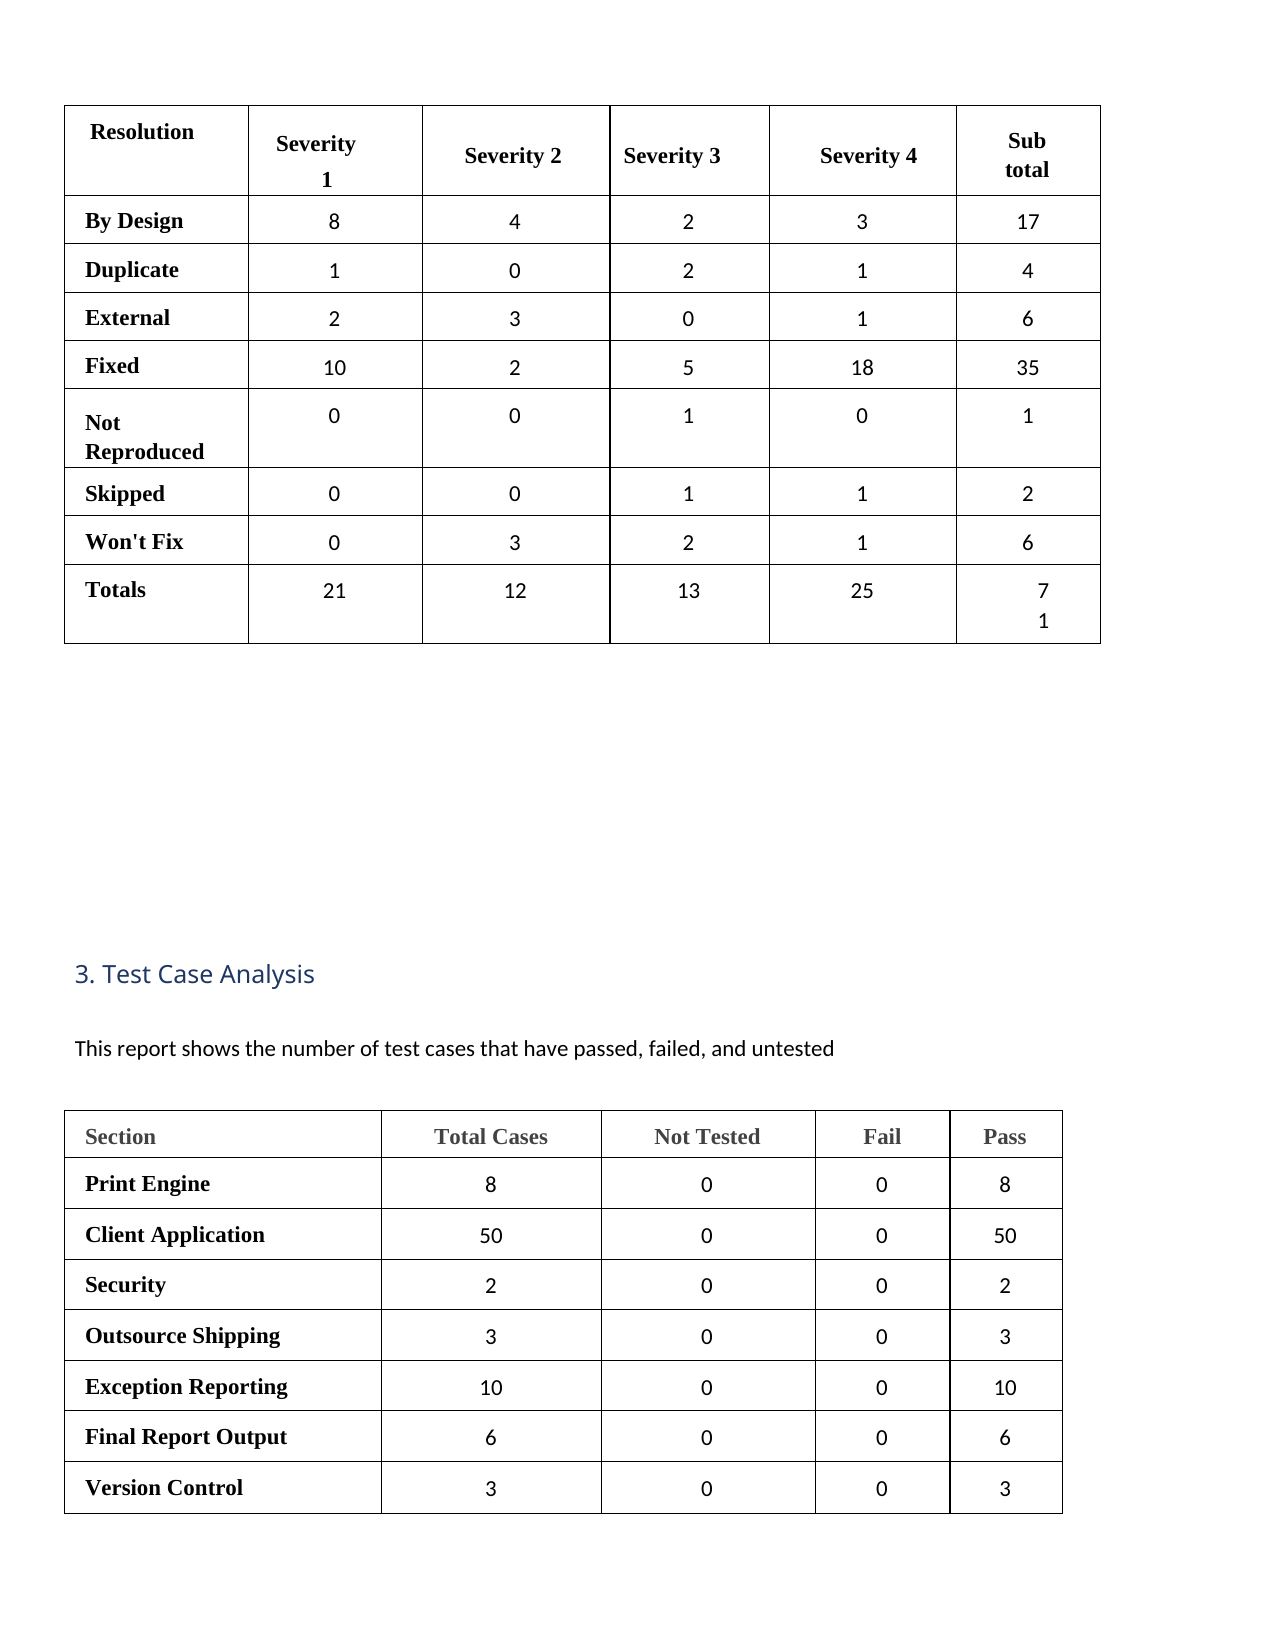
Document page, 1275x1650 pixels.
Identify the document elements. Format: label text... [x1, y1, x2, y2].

table_cell 6 [951, 1411, 1062, 1461]
table_cell 2 [249, 293, 422, 340]
table_cell Skipped [65, 468, 248, 515]
table_cell 1 [611, 389, 769, 467]
table_cell 4 [423, 196, 609, 243]
table_cell Outsource Shipping [65, 1310, 381, 1360]
table_cell 8 [382, 1158, 601, 1208]
table_cell 2 [423, 341, 609, 388]
table_cell 1 [770, 244, 956, 292]
table_cell 2 [957, 468, 1100, 515]
table_cell By Design [65, 196, 248, 243]
table_cell 10 [249, 341, 422, 388]
table_cell 0 [423, 244, 609, 292]
table_cell Version Control [65, 1462, 381, 1513]
table_cell 5 [611, 341, 769, 388]
table_cell 1 [249, 244, 422, 292]
table_cell 1 [770, 293, 956, 340]
table_cell 6 [957, 293, 1100, 340]
table_header Severity 3 [611, 106, 769, 195]
table_cell 25 [770, 565, 956, 642]
table_cell 50 [951, 1209, 1062, 1258]
table_cell 3 [382, 1310, 601, 1360]
table_cell 0 [816, 1361, 949, 1410]
table_cell 0 [816, 1158, 949, 1208]
table_cell 0 [423, 389, 609, 467]
table_cell Not Reproduced [65, 389, 248, 467]
table_cell 0 [816, 1310, 949, 1360]
table_cell Won't Fix [65, 516, 248, 564]
table_cell 2 [611, 516, 769, 564]
table_cell Exception Reporting [65, 1361, 381, 1410]
table_cell Totals [65, 565, 248, 642]
table_cell 0 [611, 293, 769, 340]
table_cell 0 [816, 1462, 949, 1513]
table_cell 1 [957, 389, 1100, 467]
table_cell 13 [611, 565, 769, 642]
table_cell 2 [951, 1260, 1062, 1309]
table_cell 0 [602, 1310, 815, 1360]
table_cell 3 [423, 293, 609, 340]
table_cell Print Engine [65, 1158, 381, 1208]
table_cell 3 [423, 516, 609, 564]
table_cell 10 [382, 1361, 601, 1410]
table_header Pass [951, 1111, 1062, 1157]
table_header Sub total [957, 106, 1100, 195]
table_cell 2 [382, 1260, 601, 1309]
table_cell 4 [957, 244, 1100, 292]
table_cell 10 [951, 1361, 1062, 1410]
table_cell 3 [382, 1462, 601, 1513]
table_cell External [65, 293, 248, 340]
table_cell 3 [951, 1462, 1062, 1513]
table_cell 6 [957, 516, 1100, 564]
table_header Section [65, 1111, 381, 1157]
table_cell 0 [816, 1209, 949, 1258]
table_cell 0 [423, 468, 609, 515]
table_cell 0 [602, 1209, 815, 1258]
table_header Severity 1 [249, 106, 422, 195]
table_header Not Tested [602, 1111, 815, 1157]
table_cell 1 [770, 468, 956, 515]
table_cell 18 [770, 341, 956, 388]
table_cell 0 [249, 516, 422, 564]
table_cell 35 [957, 341, 1100, 388]
table_cell 0 [249, 468, 422, 515]
table_cell 0 [602, 1158, 815, 1208]
table_cell Security [65, 1260, 381, 1309]
table_cell 3 [770, 196, 956, 243]
table_cell 0 [816, 1411, 949, 1461]
table_header Severity 2 [423, 106, 609, 195]
table_cell 0 [249, 389, 422, 467]
table_cell 21 [249, 565, 422, 642]
table_cell 0 [602, 1361, 815, 1410]
table_cell 0 [602, 1411, 815, 1461]
table_cell Fixed [65, 341, 248, 388]
table_cell 12 [423, 565, 609, 642]
subtitle 3. Test Case Analysis [74, 957, 1116, 991]
table_cell 7 1 [957, 565, 1100, 642]
table_header Total Cases [382, 1111, 601, 1157]
table_cell 1 [611, 468, 769, 515]
table_cell Client Application [65, 1209, 381, 1258]
table_cell 0 [602, 1260, 815, 1309]
table_cell 17 [957, 196, 1100, 243]
table_cell Final Report Output [65, 1411, 381, 1461]
table_cell Duplicate [65, 244, 248, 292]
table_cell 0 [816, 1260, 949, 1309]
text This report shows the number of test cases that have passed, failed, and untested [74, 1034, 1116, 1062]
table_cell 3 [951, 1310, 1062, 1360]
table_header Fail [816, 1111, 949, 1157]
table_cell 8 [249, 196, 422, 243]
table_cell 2 [611, 196, 769, 243]
table_cell 2 [611, 244, 769, 292]
table_cell 8 [951, 1158, 1062, 1208]
table_header Resolution [65, 106, 248, 195]
table_header Severity 4 [770, 106, 956, 195]
table_cell 6 [382, 1411, 601, 1461]
table_cell 0 [770, 389, 956, 467]
table_cell 0 [602, 1462, 815, 1513]
table_cell 50 [382, 1209, 601, 1258]
table_cell 1 [770, 516, 956, 564]
